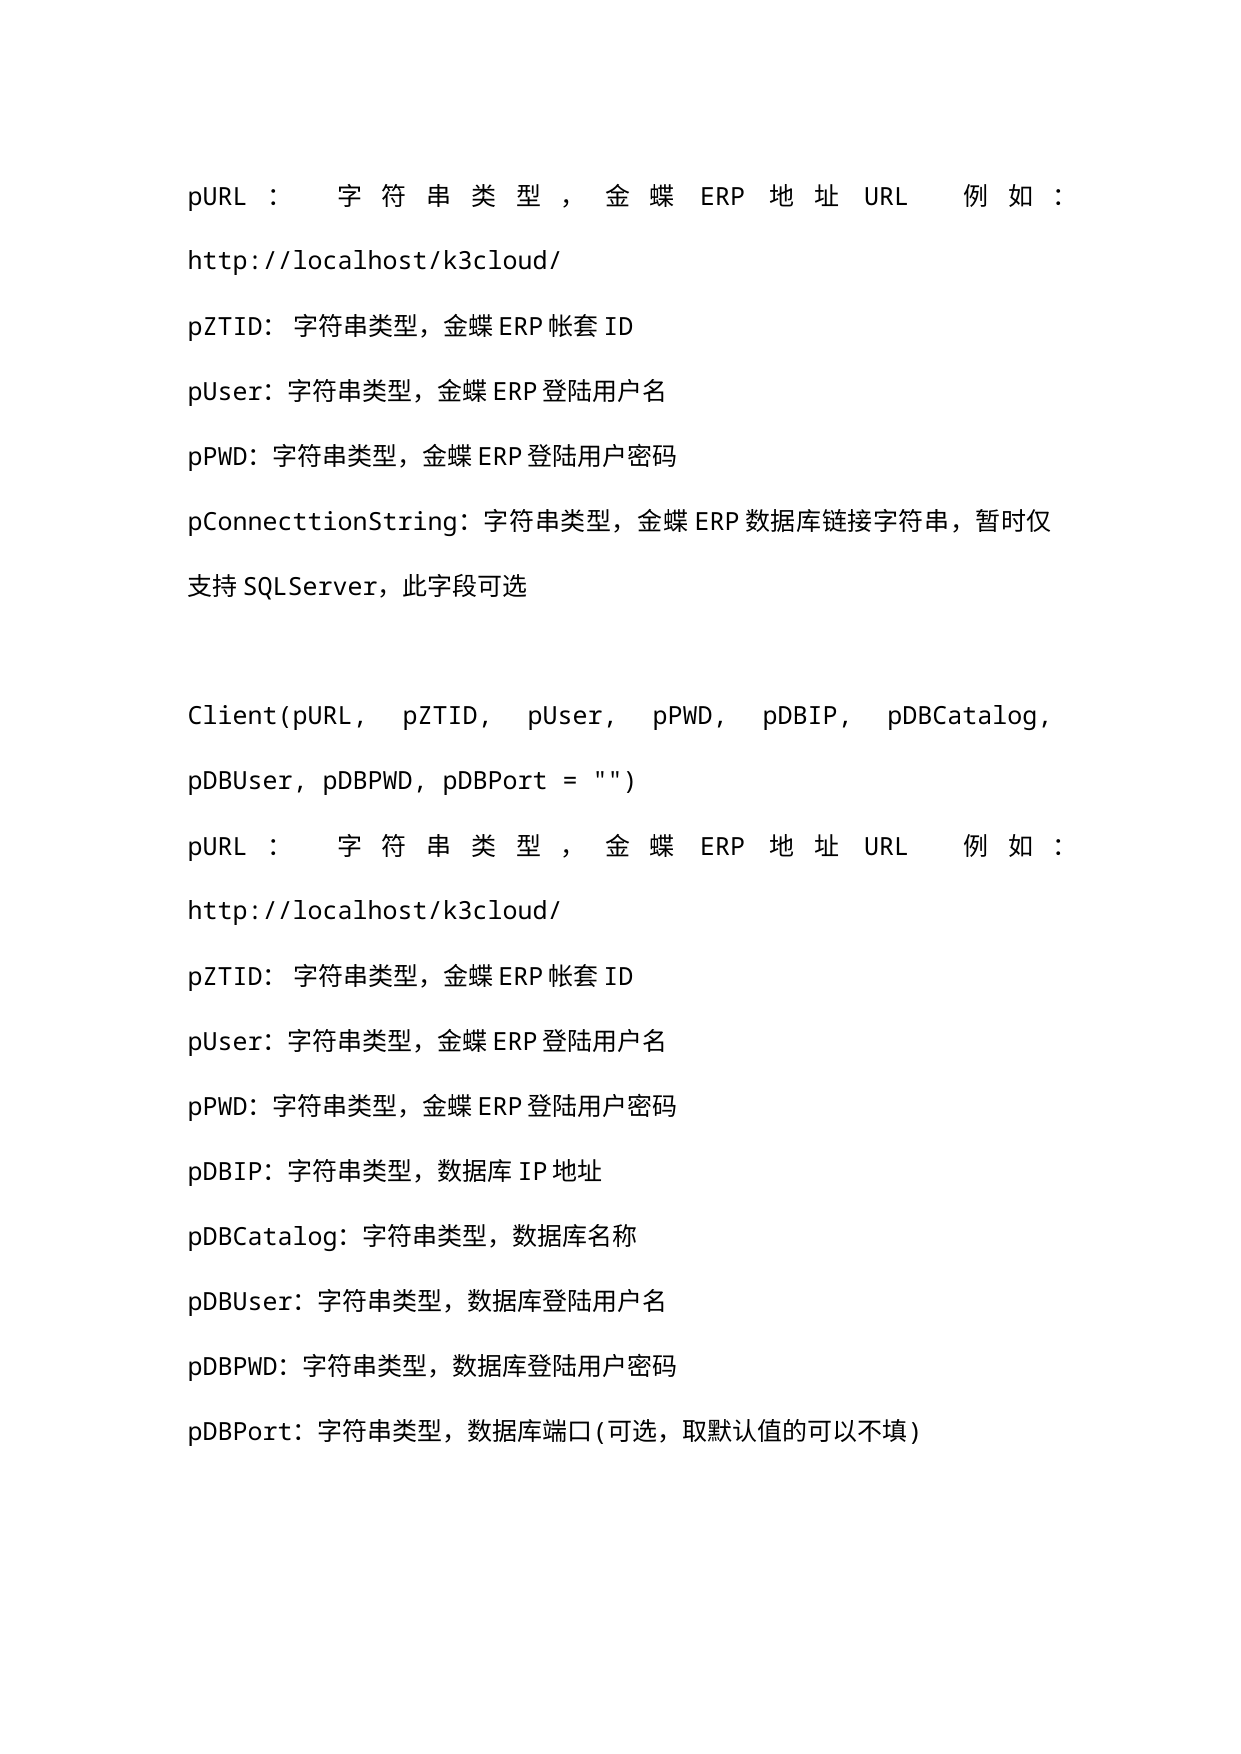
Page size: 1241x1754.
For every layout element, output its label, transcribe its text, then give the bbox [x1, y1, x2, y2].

text pDBUser：字符串类型，数据库登陆用户名 [187, 1267, 1053, 1332]
text pZTID： 字符串类型，金蝶ERP帐套ID [187, 292, 1053, 357]
text pUser：字符串类型，金蝶ERP登陆用户名 [187, 357, 1053, 422]
text pZTID： 字符串类型，金蝶ERP帐套ID [187, 942, 1053, 1007]
text pDBIP：字符串类型，数据库IP地址 [187, 1137, 1053, 1202]
text pURL： 字符串类型，金蝶ERP地址URL 例如：http://localhost/k3cloud/ [187, 162, 1053, 292]
text pDBPort：字符串类型，数据库端口(可选，取默认值的可以不填) [187, 1397, 1053, 1462]
text pURL： 字符串类型，金蝶ERP地址URL 例如：http://localhost/k3cloud/ [187, 812, 1053, 942]
text pDBCatalog：字符串类型，数据库名称 [187, 1202, 1053, 1267]
text pPWD：字符串类型，金蝶ERP登陆用户密码 [187, 422, 1053, 487]
text pUser：字符串类型，金蝶ERP登陆用户名 [187, 1007, 1053, 1072]
text pPWD：字符串类型，金蝶ERP登陆用户密码 [187, 1072, 1053, 1137]
text pConnecttionString：字符串类型，金蝶ERP数据库链接字符串，暂时仅支持SQLServer，此字段可选 [187, 487, 1053, 617]
text pDBPWD：字符串类型，数据库登陆用户密码 [187, 1332, 1053, 1397]
text Client(pURL, pZTID, pUser, pPWD, pDBIP, pDBCatalog, pDBUser, pDBPWD, pDBPort = "") [187, 682, 1053, 812]
